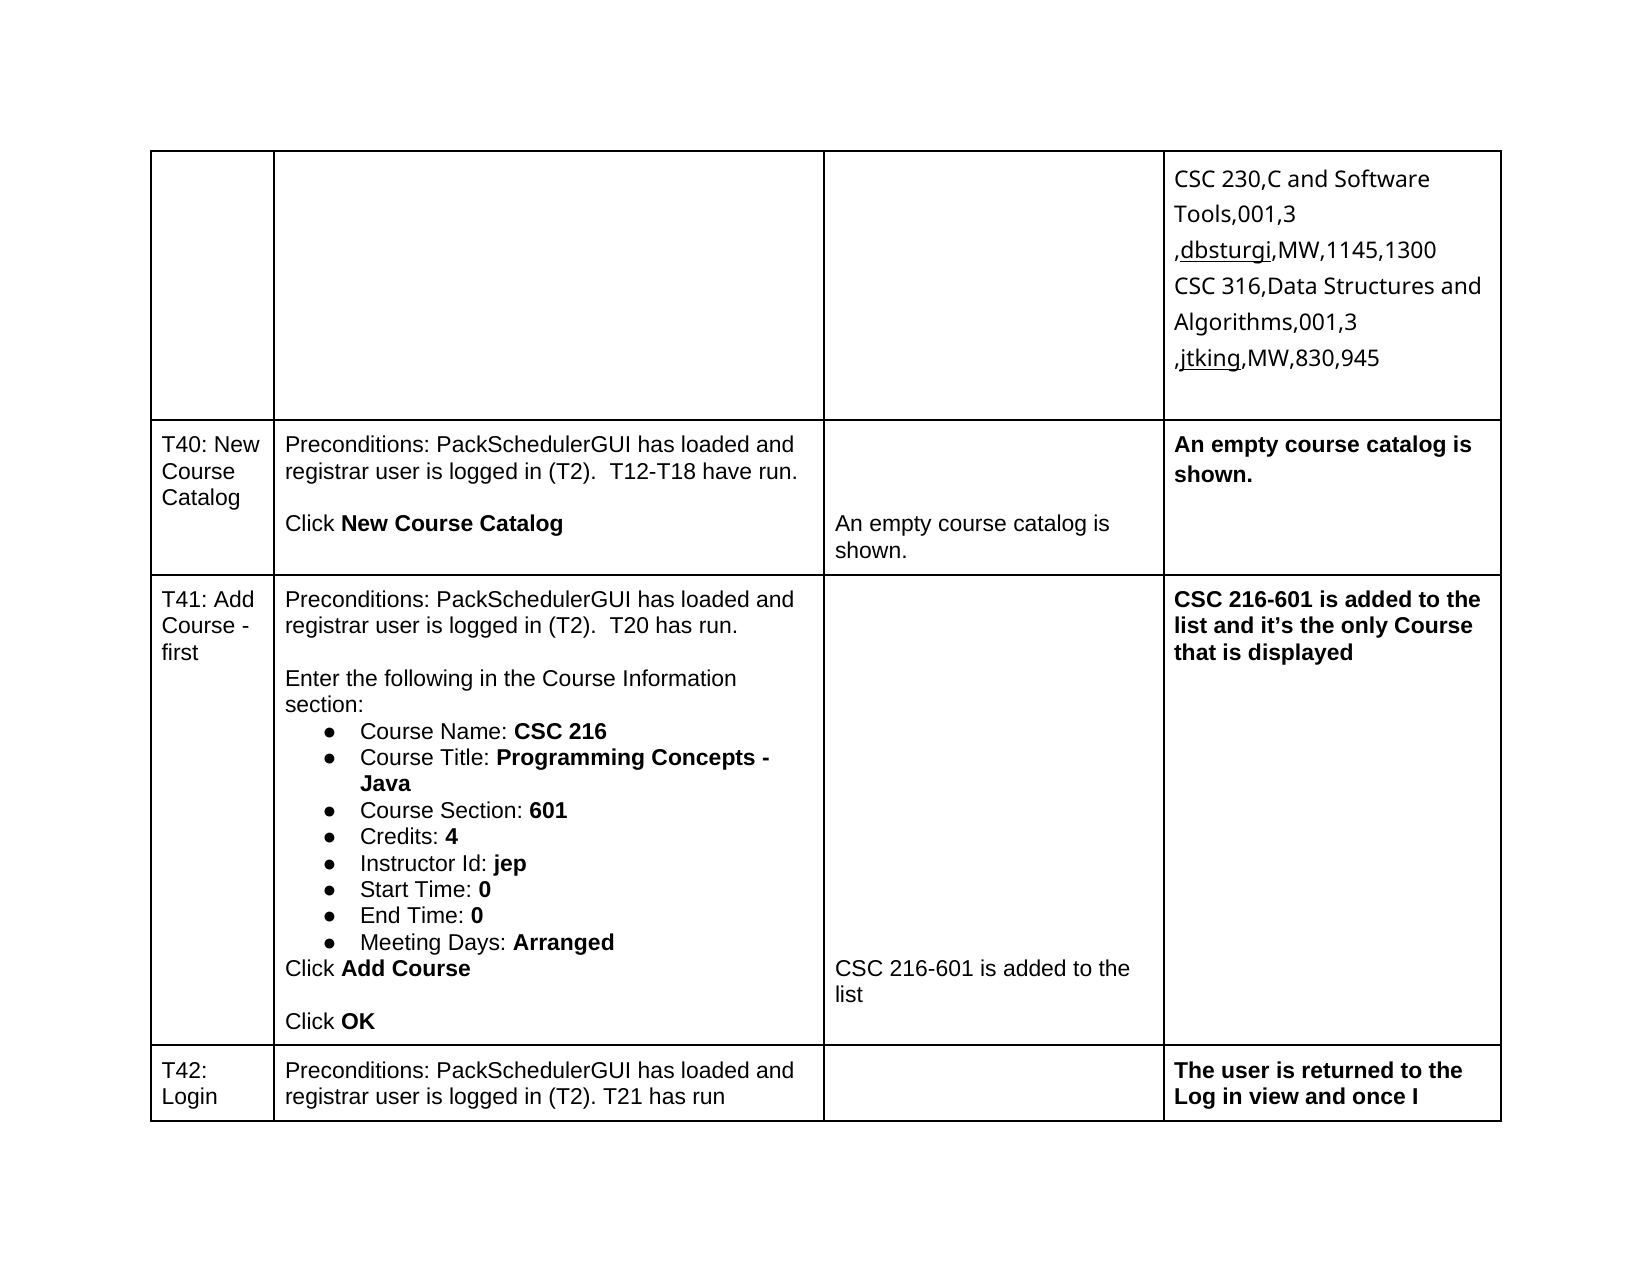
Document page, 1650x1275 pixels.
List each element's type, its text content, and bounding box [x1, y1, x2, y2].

table_cell T40: New Course Catalog [152, 421, 273, 573]
table_cell Preconditions: PackSchedulerGUI has loaded and registrar user is logged in (T2). T12-T18 have run. Click New Course Catalog [275, 421, 823, 573]
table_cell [825, 152, 1163, 419]
table_cell T42: Login Student [152, 1046, 273, 1120]
table_cell CSC 216-601 is added to the list and it’s the only Course that is displayed [1165, 576, 1500, 1044]
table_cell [1165, 1046, 1500, 1120]
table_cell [275, 152, 823, 419]
table_cell CSC 216-601 is added to the list [825, 576, 1163, 1044]
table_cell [1165, 152, 1500, 419]
table_cell An empty course catalog is shown. [1165, 421, 1500, 573]
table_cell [275, 1046, 823, 1120]
table_cell An empty course catalog is shown. [825, 421, 1163, 573]
table_cell Preconditions: PackSchedulerGUI has loaded and registrar user is logged in (T2). T20 has run. Enter the following in the Course Information section: Course Name: CSC 216 Course Title: Programming Concepts - Java Course Section: 601 Credits: 4 Instructor Id: jep Start Time: 0 End Time: 0 Meeting Days: Arranged Click Add Course Click OK [275, 576, 823, 1044]
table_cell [152, 152, 273, 419]
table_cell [825, 1046, 1163, 1120]
table_cell T41: Add Course - first [152, 576, 273, 1044]
